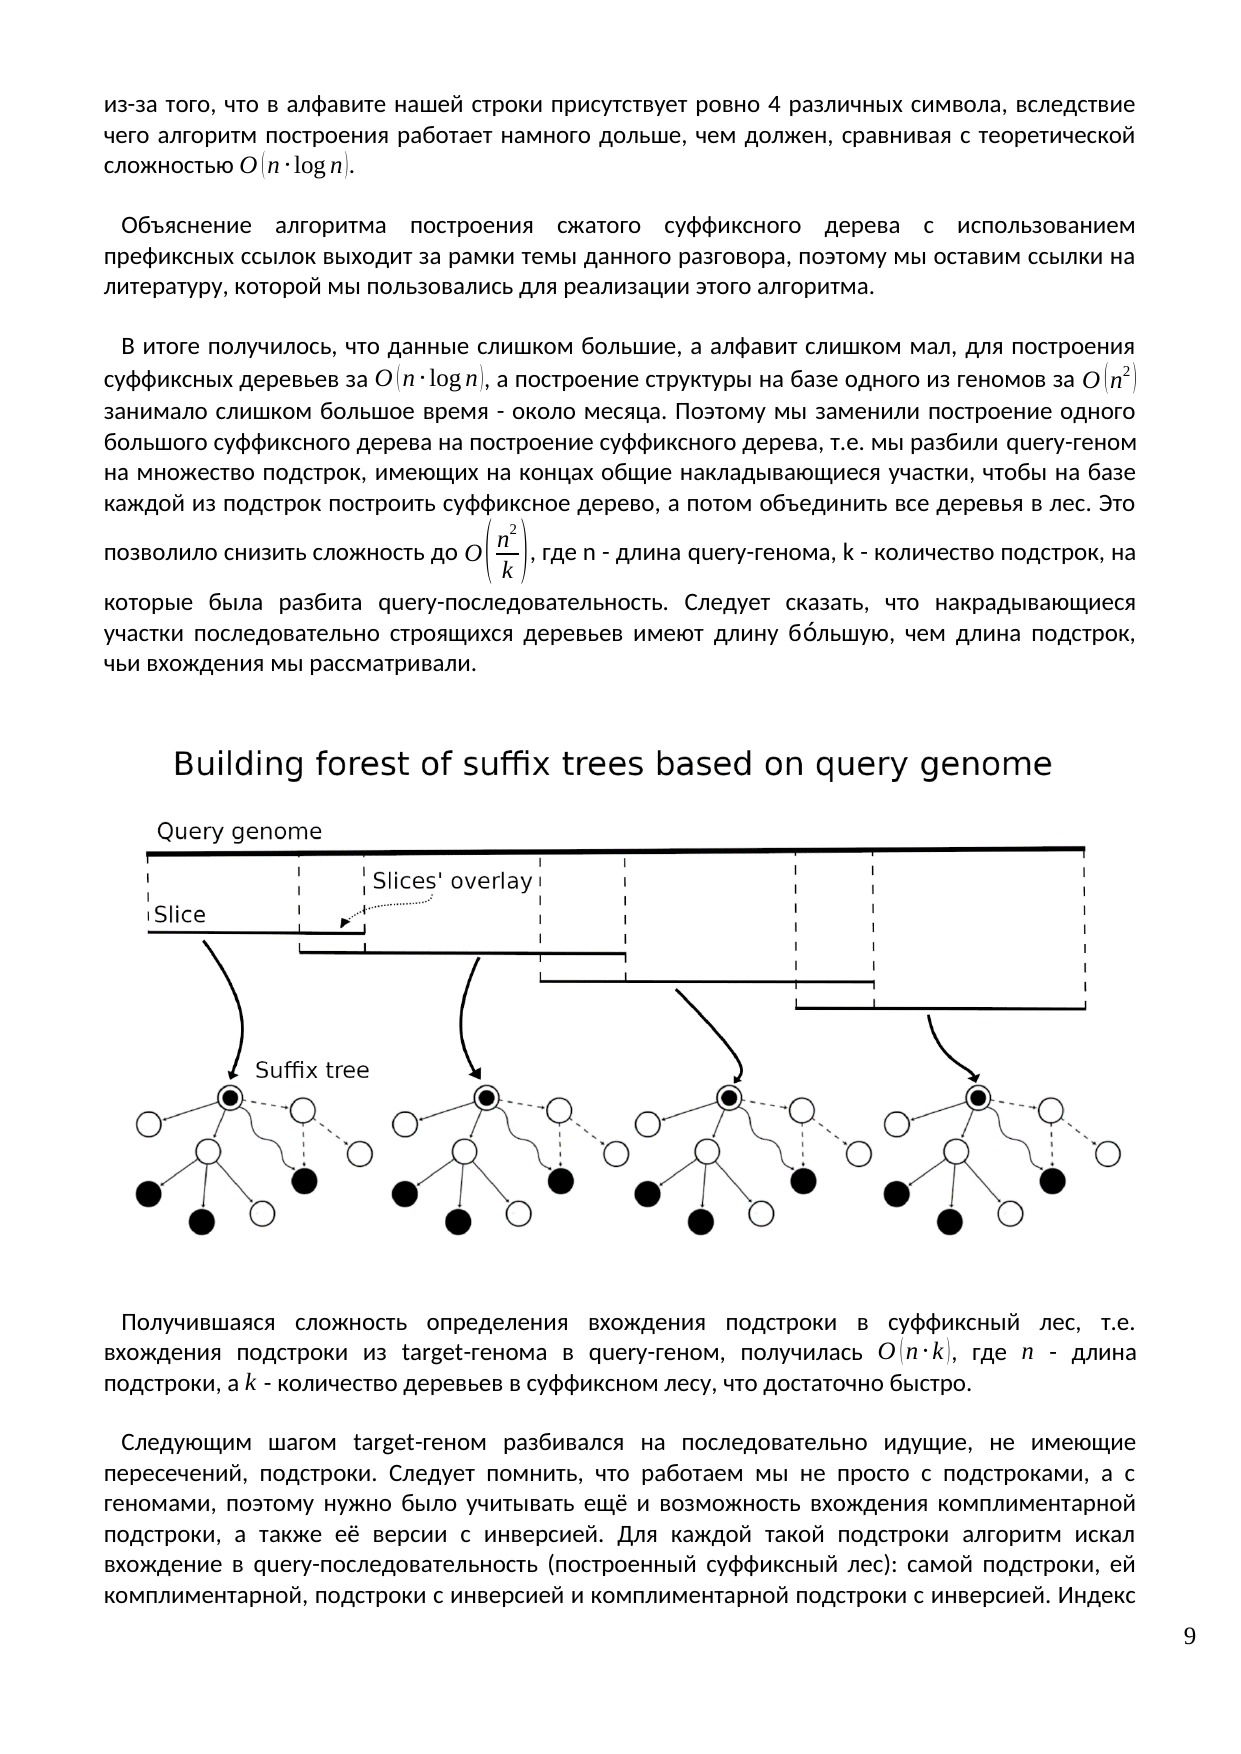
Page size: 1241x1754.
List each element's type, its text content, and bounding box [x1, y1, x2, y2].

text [103, 1426, 1137, 1609]
text Объяснение алгоритма построения сжатого суффиксного дерева с использованием префиксных ссылок выходит за рамки темы данного разговора, поэтому мы оставим ссылки на литературу, которой мы пользовались для реализации этого алгоритма. [103, 209, 1137, 301]
picture [121, 707, 1136, 1277]
text Получившаяся сложность определения вхождения подстроки в суффиксный лес, т.е. вхождения подстроки из target-генома в query-геном, получилась , где - длина подстроки, а - количество деревьев в суффиксном лесу, что достаточно быстро. [103, 1306, 1137, 1397]
text В итоге получилось, что данные слишком большие, а алфавит слишком мал, для построения суффиксных деревьев за , а построение структуры на базе одного из геномов за занимало слишком большое время - около месяца. Поэтому мы заменили построение одного большого суффиксного дерева на построение суффиксного дерева, т.е. мы разбили query-геном на множество подстрок, имеющих на концах общие накладывающиеся участки, чтобы на базе каждой из подстрок построить суффиксное дерево, а потом объединить все деревья в лес. Это позволило снизить сложность до , где n - длина query-генома, k - количество подстрок, на которые была разбита query-последовательность. Следует сказать, что накрадывающиеся участки последовательно строящихся деревьев имеют длину бо́льшую, чем длина подстрок, чьи вхождения мы рассматривали. [103, 330, 1137, 678]
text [103, 89, 1137, 180]
